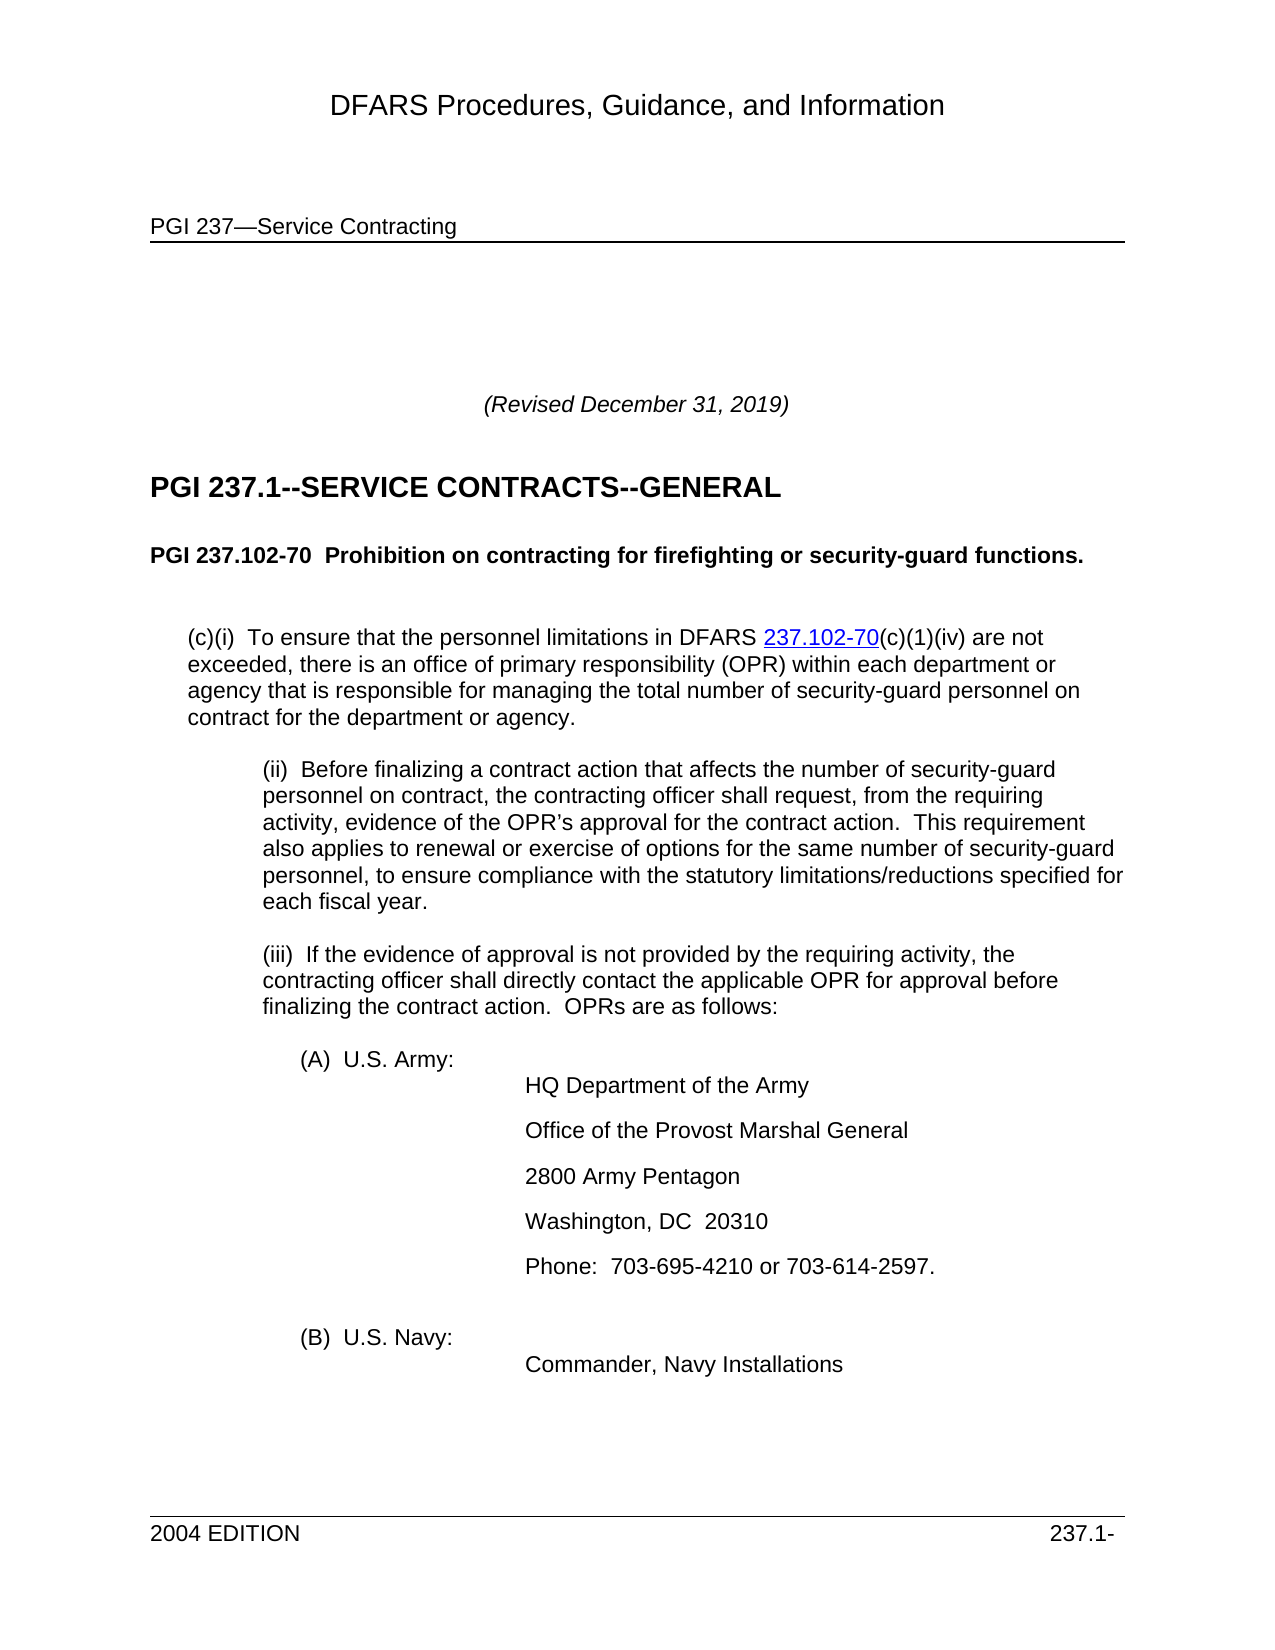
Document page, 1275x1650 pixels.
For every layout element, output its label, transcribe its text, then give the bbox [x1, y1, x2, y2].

text Phone: 703-695-4210 or 703-614-2597. [150, 1253, 1125, 1279]
text 2800 Army Pentagon [150, 1163, 1125, 1189]
text HQ Department of the Army [150, 1072, 1125, 1099]
text Washington, DC 20310 [150, 1208, 1125, 1234]
subtitle PGI 237.1--SERVICE CONTRACTS--GENERAL [150, 437, 1125, 504]
list (B) U.S. Navy: [262, 1298, 1125, 1351]
text Office of the Provost Marshal General [150, 1117, 1125, 1144]
list (ii) Before finalizing a contract action that affects the number of security-guard personnel on contract, the contracting officer shall request, from the requiring activity, evidence of the OPR’s approval for the contract action. This requirement also applies to renewal or exercise of options for the same number of security-guard personnel, to ensure compliance with the statutory limitations/reductions specified for each fiscal year. [225, 730, 1125, 914]
list (iii) If the evidence of approval is not provided by the requiring activity, the contracting officer shall directly contact the applicable OPR for approval before finalizing the contract action. OPRs are as follows: [225, 914, 1125, 1020]
text (Revised December 31, 2019) [150, 391, 1125, 418]
list (A) U.S. Army: [262, 1020, 1125, 1072]
text Commander, Navy Installations [150, 1351, 1125, 1377]
list (c)(i) To ensure that the personnel limitations in DFARS 237.102-70(c)(1)(iv) are not exceeded, there is an office of primary responsibility (OPR) within each department or agency that is responsible for managing the total number of security-guard personnel on contract for the department or agency. [150, 598, 1125, 730]
subtitle PGI 237.102-70 Prohibition on contracting for firefighting or security-guard functions. [150, 516, 1125, 569]
